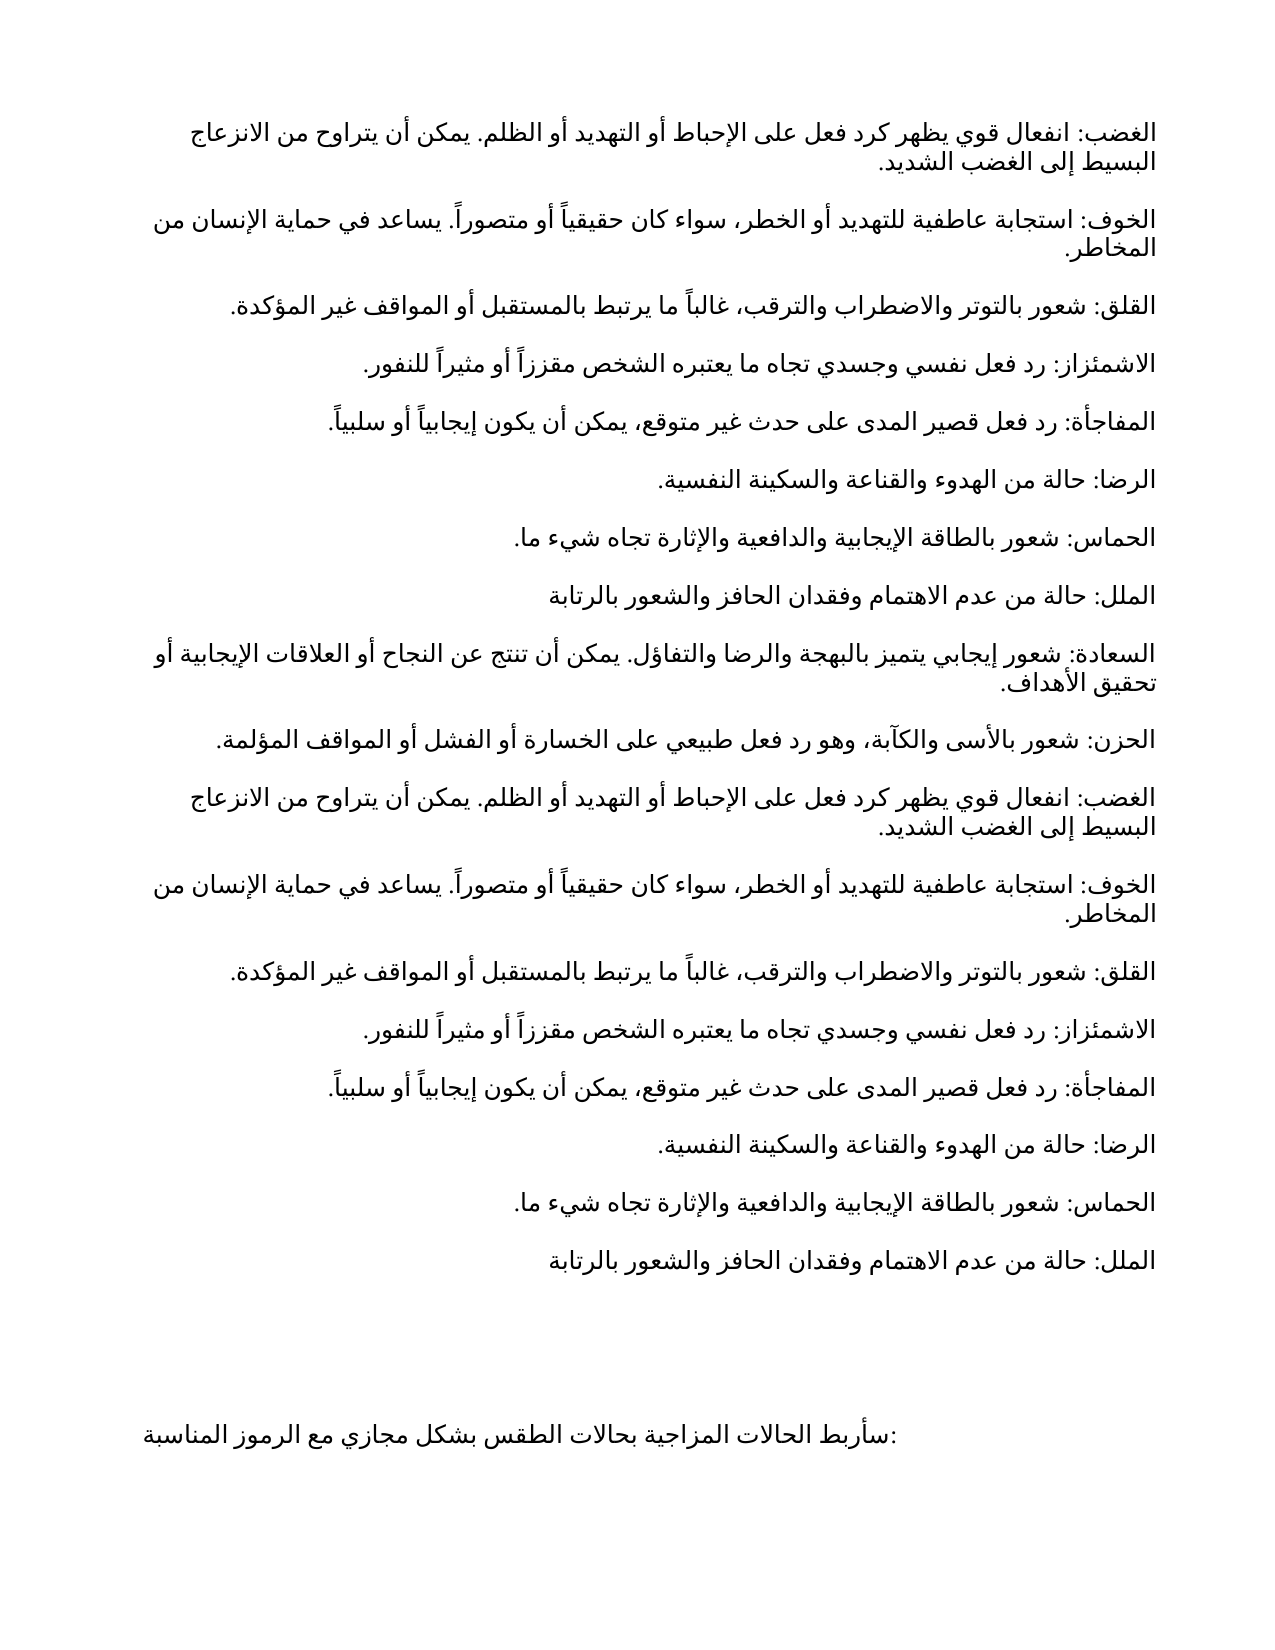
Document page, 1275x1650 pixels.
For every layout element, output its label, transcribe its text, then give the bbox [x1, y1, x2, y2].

text سأربط الحالات المزاجية بحالات الطقس بشكل مجازي مع الرموز المناسبة: [142, 1420, 1157, 1449]
text الحماس: شعور بالطاقة الإيجابية والدافعية والإثارة تجاه شيء ما. [142, 523, 1157, 552]
text الاشمئزاز: رد فعل نفسي وجسدي تجاه ما يعتبره الشخص مقززاً أو مثيراً للنفور. [142, 349, 1157, 378]
text الملل: حالة من عدم الاهتمام وفقدان الحافز والشعور بالرتابة [142, 1246, 1157, 1275]
text المفاجأة: رد فعل قصير المدى على حدث غير متوقع، يمكن أن يكون إيجابياً أو سلبياً. [142, 1073, 1157, 1101]
text الغضب: انفعال قوي يظهر كرد فعل على الإحباط أو التهديد أو الظلم. يمكن أن يتراوح من الانزعاج البسيط إلى الغضب الشديد. [142, 783, 1157, 841]
text الحماس: شعور بالطاقة الإيجابية والدافعية والإثارة تجاه شيء ما. [142, 1188, 1157, 1217]
text القلق: شعور بالتوتر والاضطراب والترقب، غالباً ما يرتبط بالمستقبل أو المواقف غير المؤكدة. [142, 291, 1157, 320]
text الحزن: شعور بالأسى والكآبة، وهو رد فعل طبيعي على الخسارة أو الفشل أو المواقف المؤلمة. [142, 726, 1157, 754]
text القلق: شعور بالتوتر والاضطراب والترقب، غالباً ما يرتبط بالمستقبل أو المواقف غير المؤكدة. [142, 957, 1157, 986]
text الغضب: انفعال قوي يظهر كرد فعل على الإحباط أو التهديد أو الظلم. يمكن أن يتراوح من الانزعاج البسيط إلى الغضب الشديد. [142, 118, 1157, 176]
text الملل: حالة من عدم الاهتمام وفقدان الحافز والشعور بالرتابة [142, 581, 1157, 610]
text الخوف: استجابة عاطفية للتهديد أو الخطر، سواء كان حقيقياً أو متصوراً. يساعد في حماية الإنسان من المخاطر. [142, 205, 1157, 262]
text المفاجأة: رد فعل قصير المدى على حدث غير متوقع، يمكن أن يكون إيجابياً أو سلبياً. [142, 407, 1157, 436]
text الرضا: حالة من الهدوء والقناعة والسكينة النفسية. [142, 1131, 1157, 1159]
text السعادة: شعور إيجابي يتميز بالبهجة والرضا والتفاؤل. يمكن أن تنتج عن النجاح أو العلاقات الإيجابية أو تحقيق الأهداف. [142, 639, 1157, 696]
text الخوف: استجابة عاطفية للتهديد أو الخطر، سواء كان حقيقياً أو متصوراً. يساعد في حماية الإنسان من المخاطر. [142, 870, 1157, 928]
text الاشمئزاز: رد فعل نفسي وجسدي تجاه ما يعتبره الشخص مقززاً أو مثيراً للنفور. [142, 1015, 1157, 1043]
text الرضا: حالة من الهدوء والقناعة والسكينة النفسية. [142, 465, 1157, 494]
